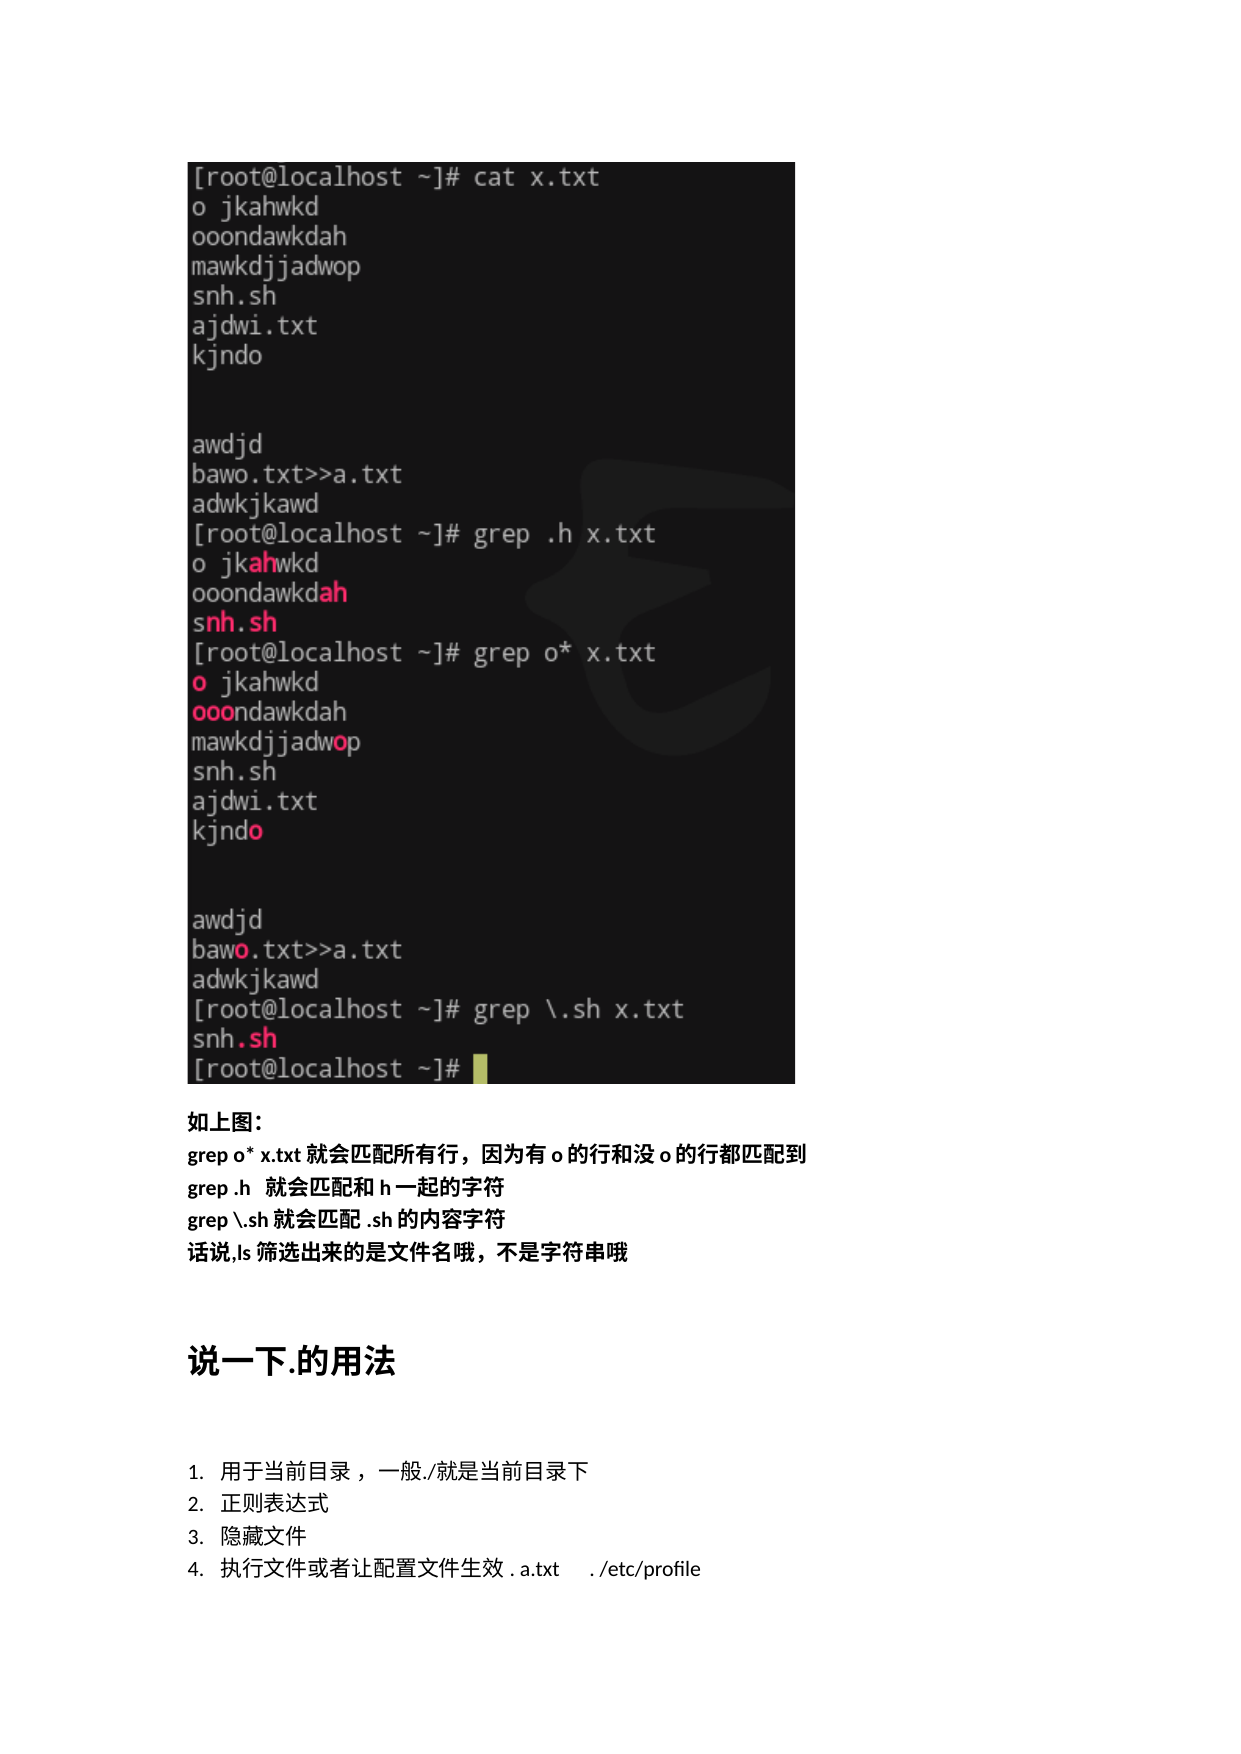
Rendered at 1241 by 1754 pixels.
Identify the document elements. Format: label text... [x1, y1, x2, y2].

list 如上图： [187, 1104, 1053, 1137]
list grep \.sh 就会匹配 .sh的内容字符 [187, 1202, 1053, 1234]
list 话说,ls 筛选出来的是文件名哦，不是字符串哦 [187, 1234, 1053, 1267]
list grep o* x.txt 就会匹配所有行，因为有o的行和没o的行都匹配到 [187, 1137, 1053, 1169]
list 执行文件或者让配置文件生效 . a.txt . /etc/profile [187, 1551, 1053, 1583]
picture [187, 162, 796, 1084]
list 正则表达式 [187, 1486, 1053, 1518]
subtitle 说一下.的用法 [187, 1327, 1053, 1392]
list 隐藏文件 [187, 1518, 1053, 1551]
list 用于当前目录 ，一般./就是当前目录下 [187, 1453, 1053, 1486]
list grep .h 就会匹配和h一起的字符 [187, 1169, 1053, 1202]
